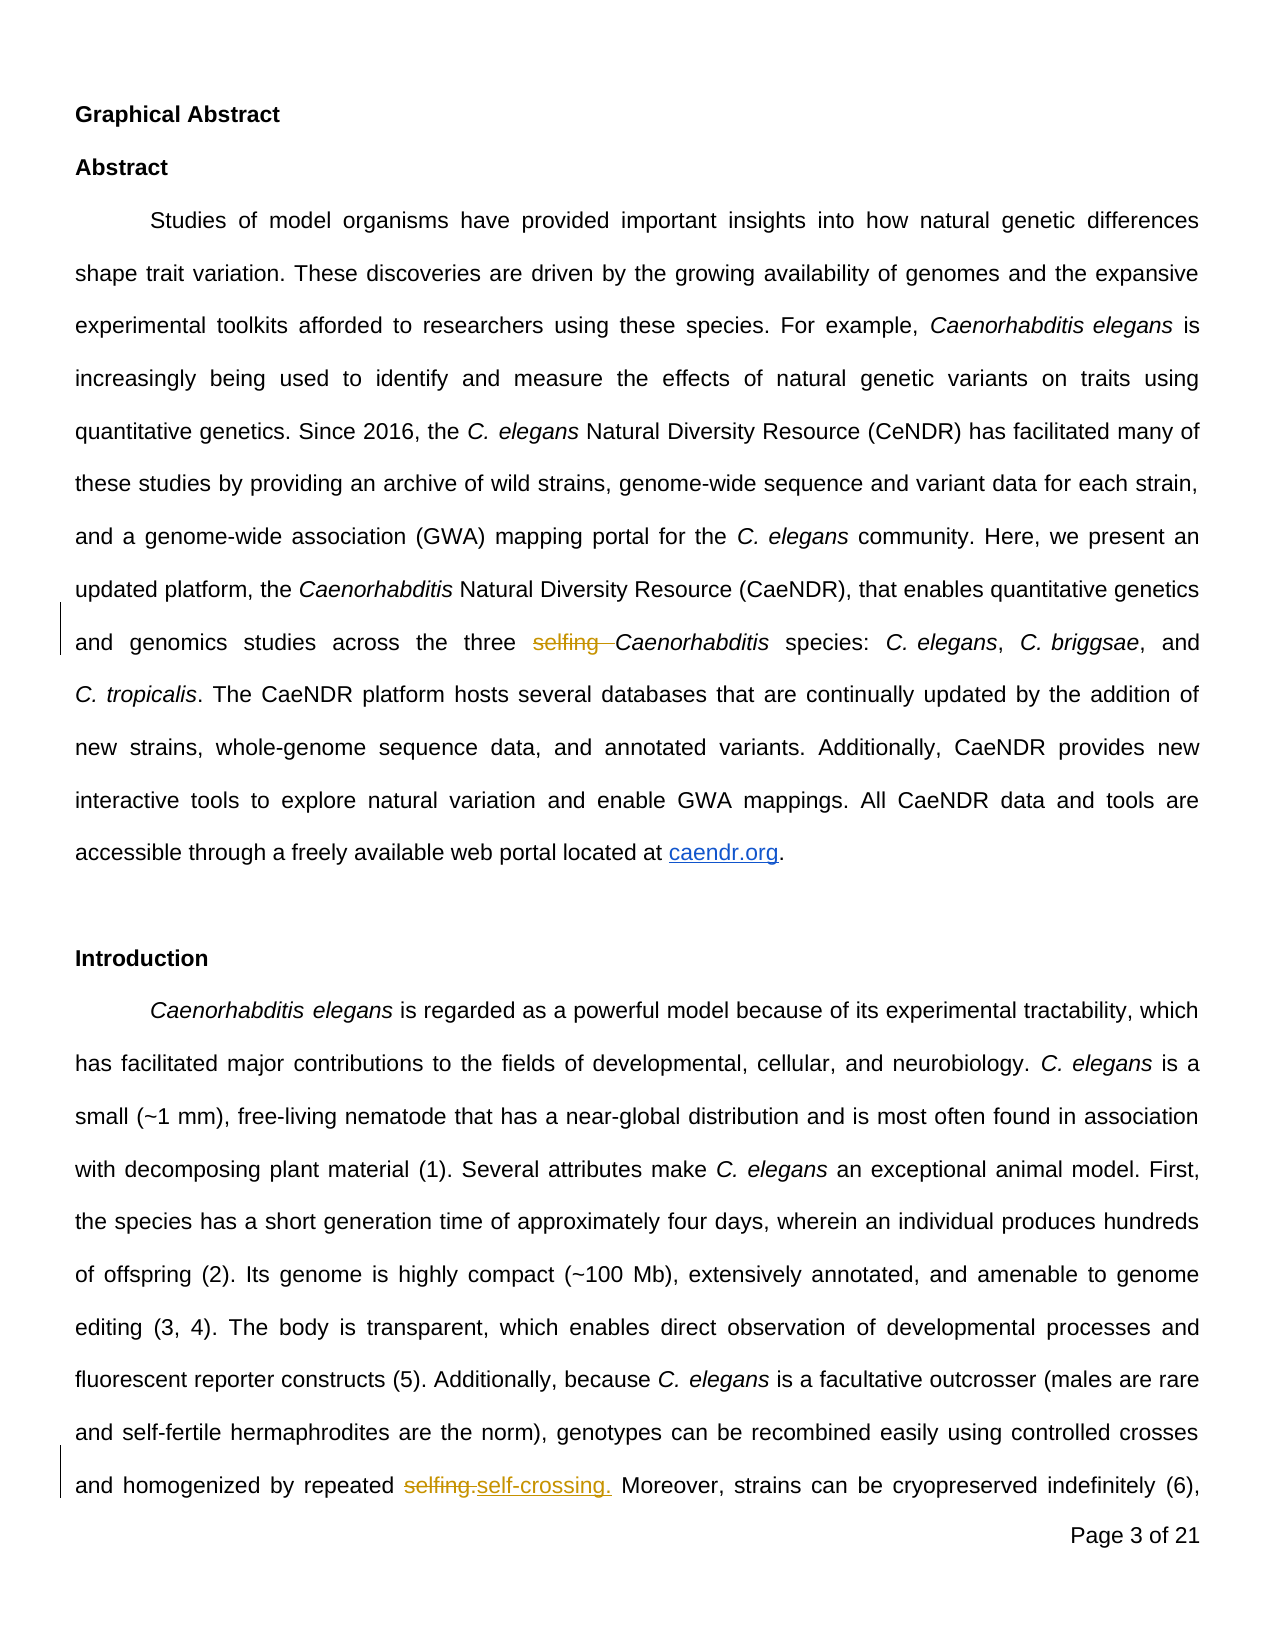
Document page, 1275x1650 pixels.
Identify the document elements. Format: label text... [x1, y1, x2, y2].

subtitle Introduction [75, 945, 1200, 971]
subtitle Abstract [75, 154, 1200, 180]
subtitle Graphical Abstract [75, 101, 1200, 128]
text Studies of model organisms have provided important insights into how natural genetic differences shape trait variation. These discoveries are driven by the growing availability of genomes and the expansive experimental toolkits afforded to researchers using these species. For example, Caenorhabditis elegans is increasingly being used to identify and measure the effects of natural genetic variants on traits using quantitative genetics. Since 2016, the C. elegans Natural Diversity Resource (CeNDR) has facilitated many of these studies by providing an archive of wild strains, genome-wide sequence and variant data for each strain, and a genome-wide association (GWA) mapping portal for the C. elegans community. Here, we present an updated platform, the Caenorhabditis Natural Diversity Resource (CaeNDR), that enables quantitative genetics and genomics studies across the three Caenorhabditis species: C. elegans, C. briggsae, and C. tropicalis. The CaeNDR platform hosts several databases that are continually updated by the addition of new strains, whole-genome sequence data, and annotated variants. Additionally, CaeNDR provides new interactive tools to explore natural variation and enable GWA mappings. All CaeNDR data and tools are accessible through a freely available web portal located at caendr.org. [75, 207, 1200, 866]
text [75, 997, 1200, 1498]
